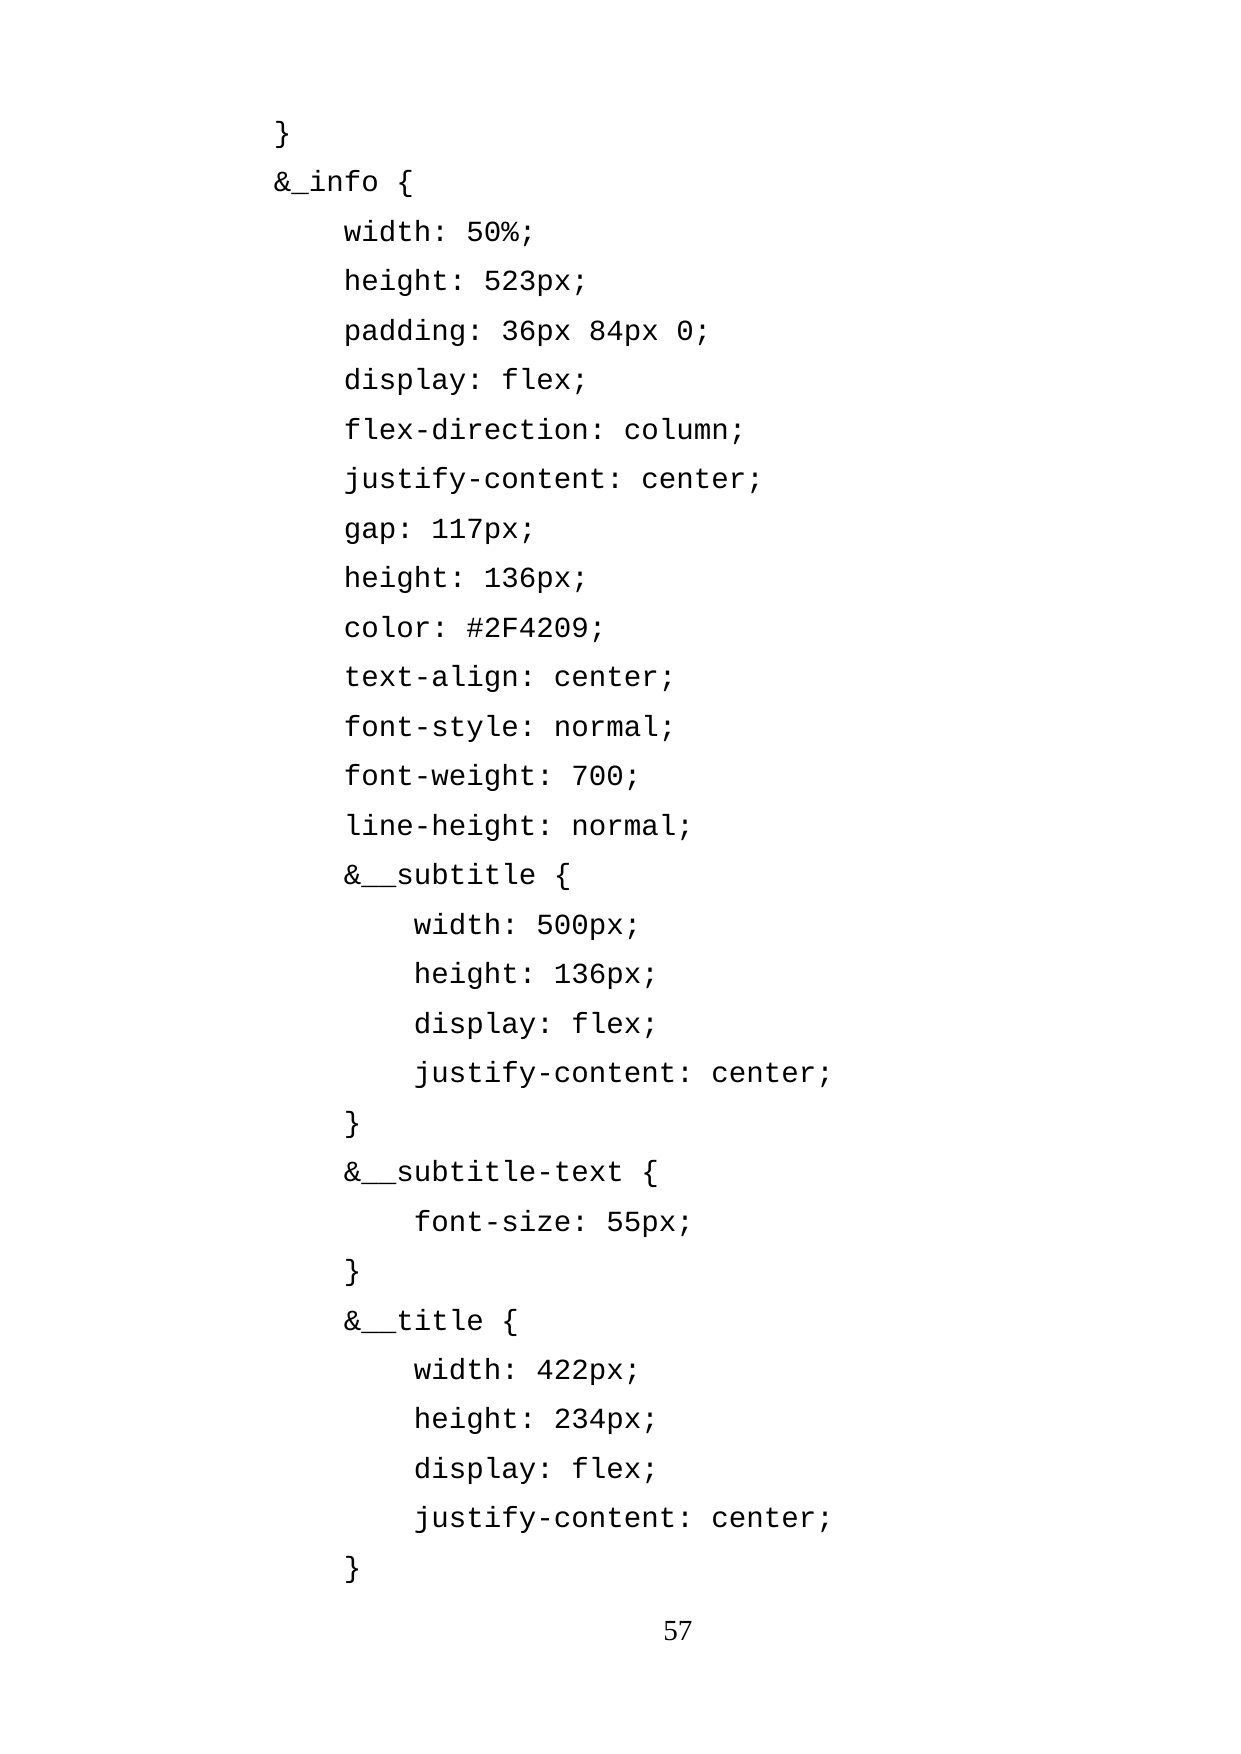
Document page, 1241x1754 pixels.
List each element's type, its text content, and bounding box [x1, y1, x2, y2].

text line-height: normal; [130, 811, 1152, 844]
text display: flex; [130, 1454, 1152, 1487]
text height: 136px; [130, 959, 1152, 992]
text gap: 117px; [130, 514, 1152, 547]
text padding: 36px 84px 0; [130, 316, 1152, 349]
text font-style: normal; [130, 712, 1152, 745]
text color: #2F4209; [130, 613, 1152, 646]
text height: 234px; [130, 1404, 1152, 1438]
text justify-content: center; [130, 1503, 1152, 1537]
text &__subtitle-text { [130, 1157, 1152, 1190]
text &__subtitle { [130, 860, 1152, 893]
text font-weight: 700; [130, 761, 1152, 794]
text font-size: 55px; [130, 1207, 1152, 1240]
text &__title { [130, 1306, 1152, 1339]
text } [130, 1256, 1152, 1289]
text flex-direction: column; [130, 415, 1152, 448]
text } [130, 1553, 1152, 1586]
text justify-content: center; [130, 1058, 1152, 1091]
text &_info { [130, 168, 1152, 201]
text width: 422px; [130, 1355, 1152, 1388]
text } [130, 118, 1152, 151]
text height: 523px; [130, 267, 1152, 299]
text display: flex; [130, 366, 1152, 398]
text justify-content: center; [130, 464, 1152, 497]
text height: 136px; [130, 563, 1152, 596]
text width: 500px; [130, 910, 1152, 943]
text text-align: center; [130, 662, 1152, 695]
text } [130, 1108, 1152, 1141]
text display: flex; [130, 1009, 1152, 1042]
text width: 50%; [130, 217, 1152, 250]
